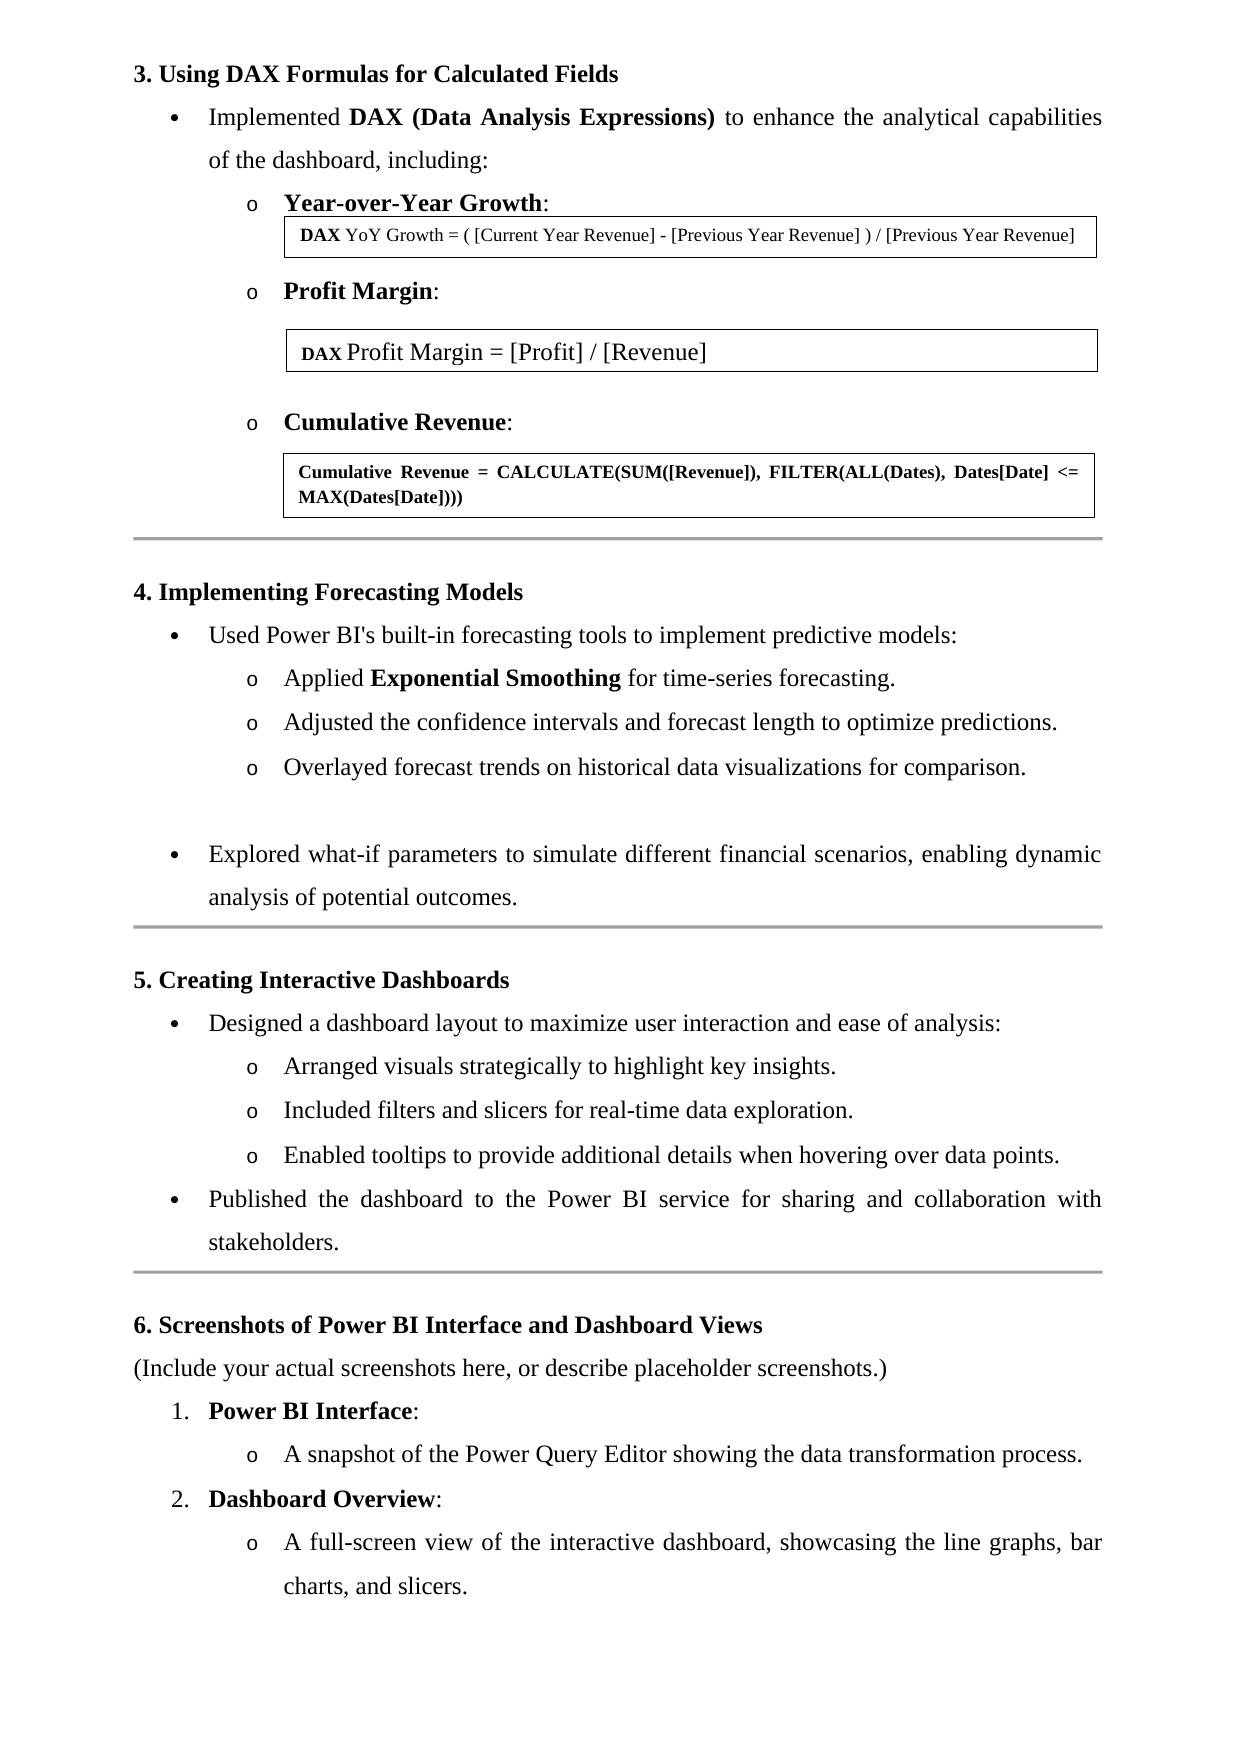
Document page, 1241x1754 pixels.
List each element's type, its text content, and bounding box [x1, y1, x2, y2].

list Used Power BI's built-in forecasting tools to implement predictive models: [171, 620, 1103, 648]
list A full-screen view of the interactive dashboard, showcasing the line graphs, bar charts, and slicers. [246, 1527, 1103, 1599]
text 6. Screenshots of Power BI Interface and Dashboard Views [133, 1310, 1103, 1339]
text 4. Implementing Forecasting Models [133, 577, 1103, 605]
list Profit Margin: [246, 276, 1103, 306]
list Enabled tooltips to provide additional details when hovering over data points. [246, 1140, 1103, 1169]
list Included filters and slicers for real-time data exploration. [246, 1096, 1103, 1125]
list Applied Exponential Smoothing for time-series forecasting. [246, 663, 1103, 692]
list Implemented DAX (Data Analysis Expressions) to enhance the analytical capabilities of the dashboard, including: [171, 102, 1103, 174]
list Adjusted the confidence intervals and forecast length to optimize predictions. [246, 707, 1103, 737]
list Designed a dashboard layout to maximize user interaction and ease of analysis: [171, 1008, 1103, 1037]
list Published the dashboard to the Power BI service for sharing and collaboration with stakeholders. [171, 1184, 1103, 1256]
list Dashboard Overview: [171, 1484, 1103, 1512]
list Year-over-Year Growth: [246, 188, 1103, 218]
list A snapshot of the Power Query Editor showing the data transformation process. [246, 1439, 1103, 1469]
list Overlayed forecast trends on historical data visualizations for comparison. [246, 752, 1103, 781]
list Arranged visuals strategically to highlight key insights. [246, 1051, 1103, 1081]
list Power BI Interface: [171, 1396, 1103, 1425]
text 3. Using DAX Formulas for Calculated Fields [133, 59, 1103, 88]
list Cumulative Revenue: [246, 407, 1103, 436]
text 5. Creating Interactive Dashboards [133, 965, 1103, 994]
text (Include your actual screenshots here, or describe placeholder screenshots.) [133, 1353, 1103, 1382]
list Explored what-if parameters to simulate different financial scenarios, enabling dynamic analysis of potential outcomes. [171, 839, 1103, 911]
